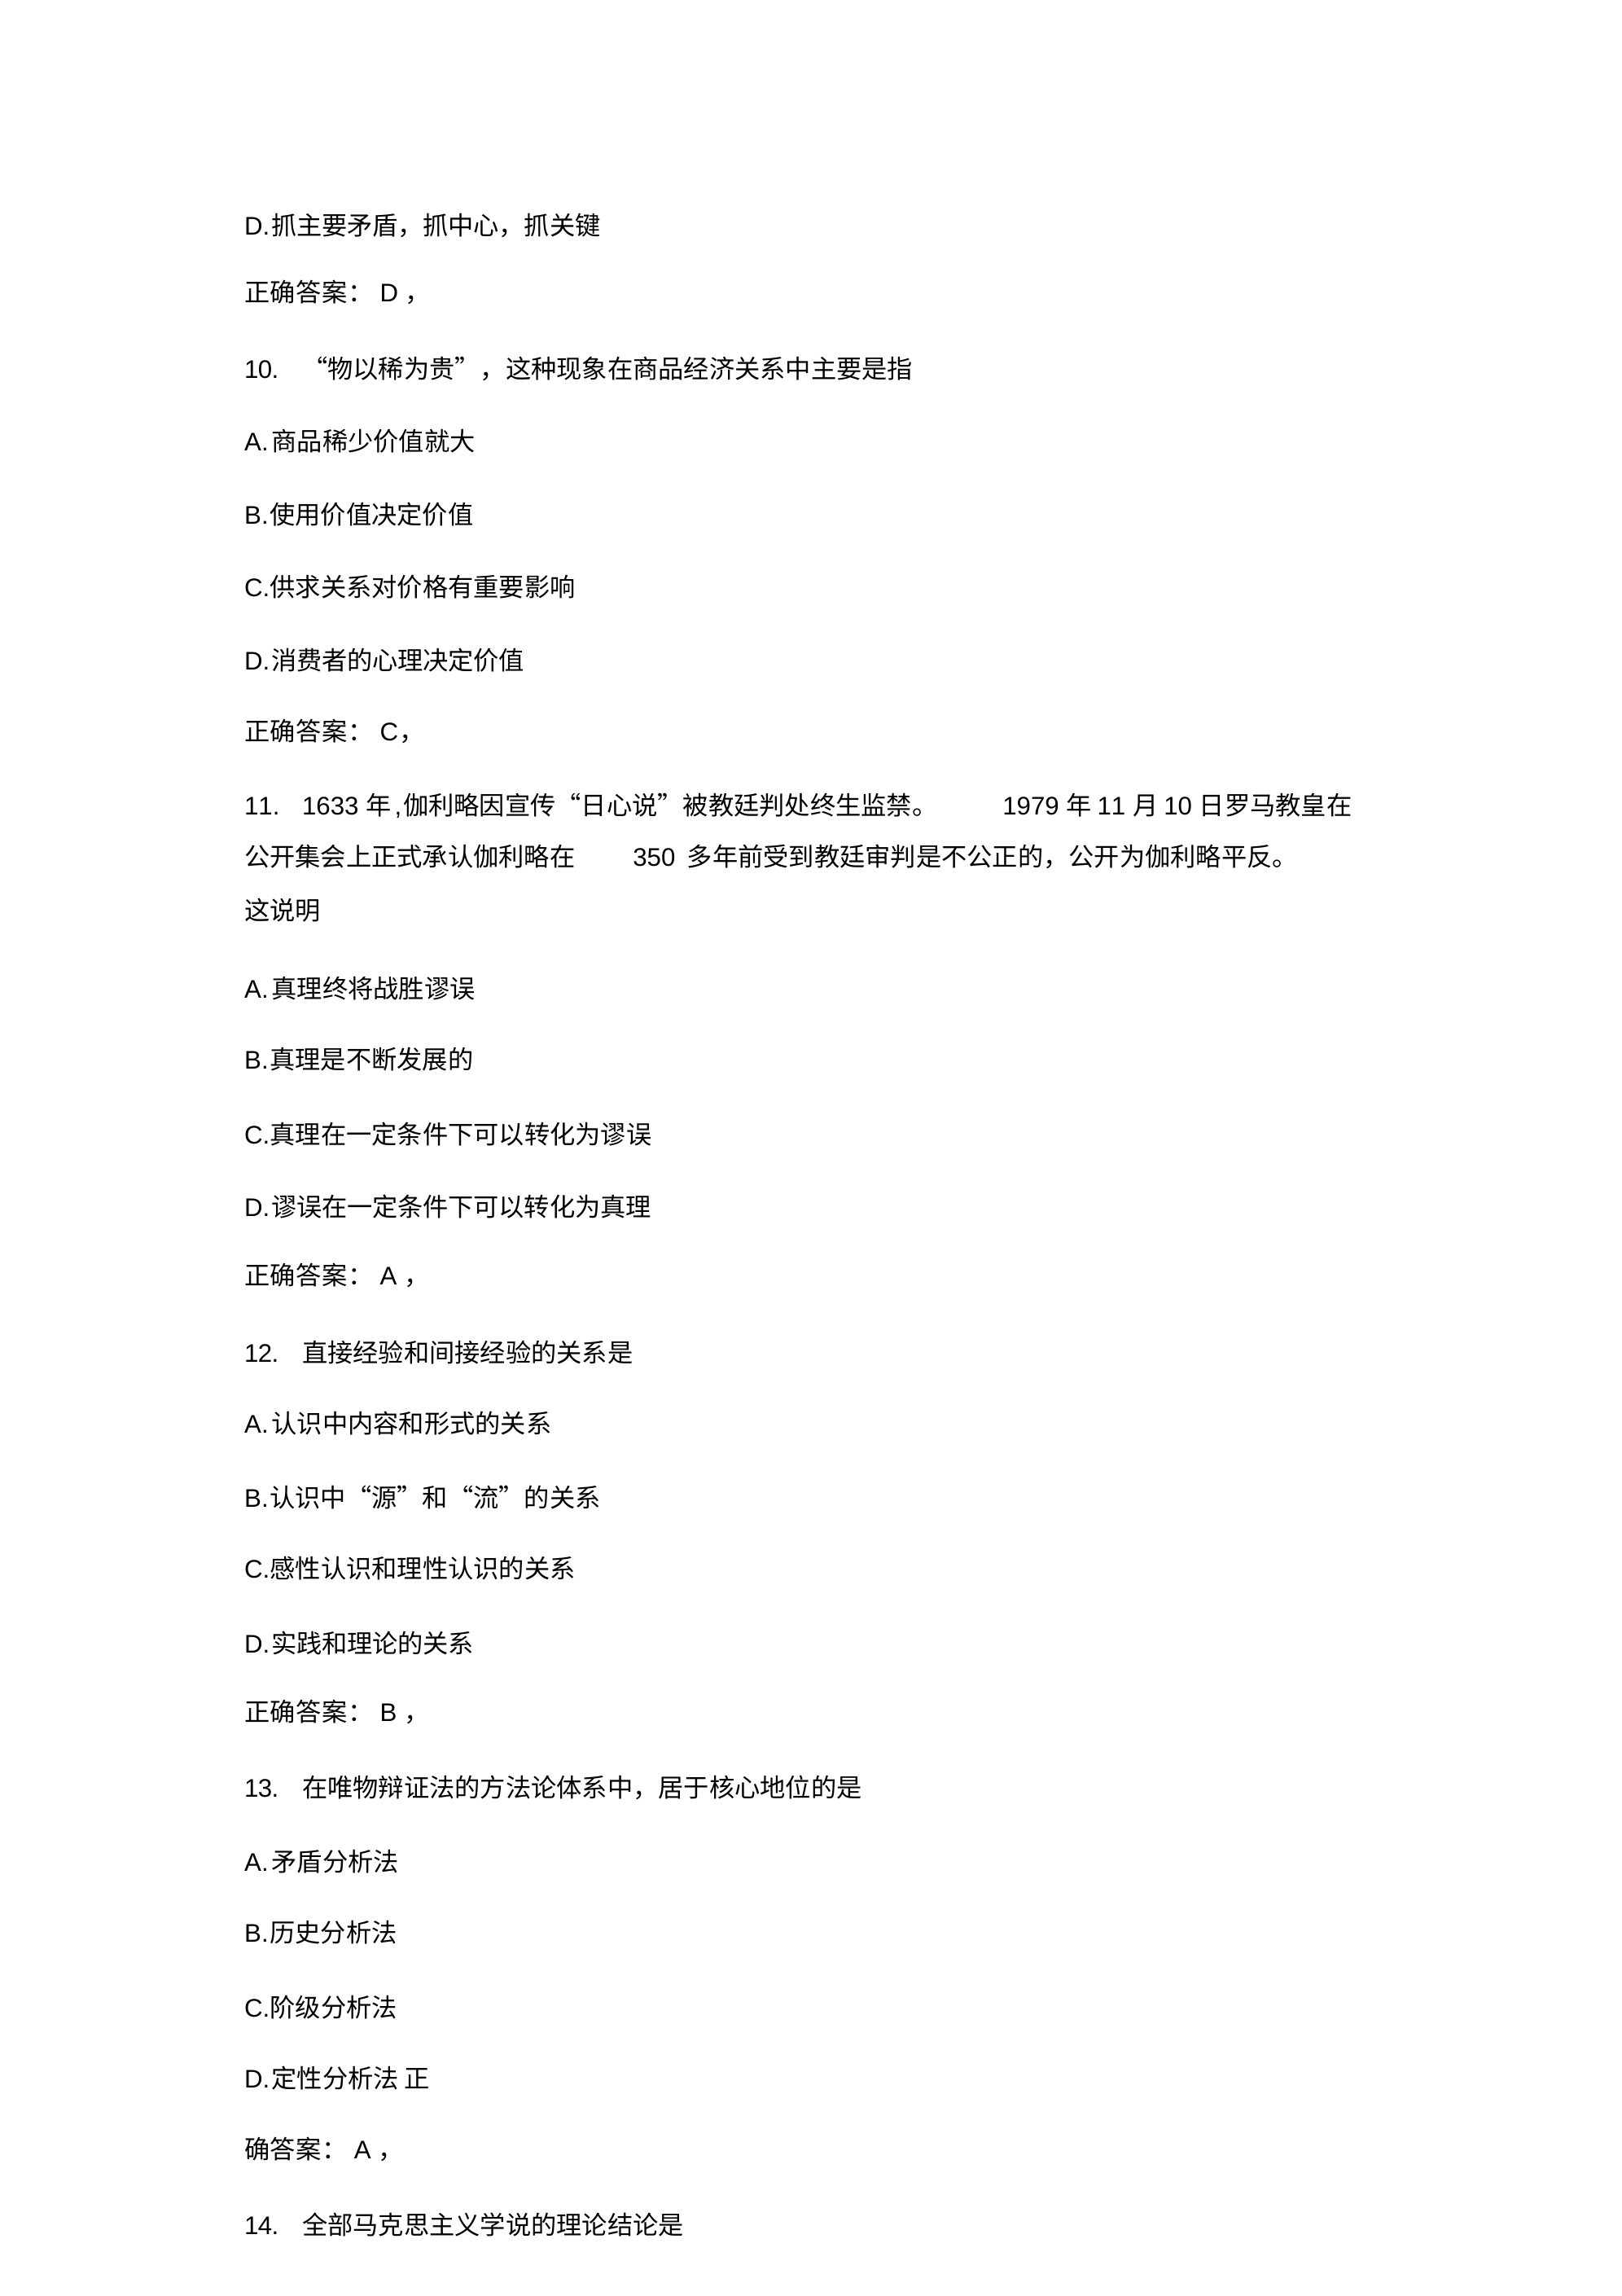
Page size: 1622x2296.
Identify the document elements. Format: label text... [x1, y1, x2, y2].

list 在唯物辩证法的方法论体系中，居于核心地位的是 [244, 1767, 1387, 1804]
list 真理终将战胜谬误 [244, 968, 1387, 1005]
list 矛盾分析法 [244, 1842, 1387, 1879]
text 这说明 [244, 890, 1387, 927]
list 抓主要矛盾，抓中心，抓关键正确答案： D ， [244, 205, 603, 309]
list 消费者的心理决定价值正确答案： C， [244, 640, 526, 748]
list 历史分析法 [244, 1912, 1387, 1949]
list 认识中内容和形式的关系 [244, 1403, 1387, 1440]
list 直接经验和间接经验的关系是 [244, 1332, 1387, 1369]
list 真理是不断发展的 [244, 1039, 1387, 1076]
list 真理在一定条件下可以转化为谬误 [244, 1114, 1387, 1151]
list 定性分析法 正确答案： A ， [244, 2058, 434, 2166]
list 商品稀少价值就大 [244, 422, 1387, 459]
list 使用价值决定价值 [244, 494, 1387, 531]
list 谬误在一定条件下可以转化为真理正确答案： A ， [244, 1187, 653, 1292]
list 全部马克思主义学说的理论结论是 [244, 2205, 1387, 2241]
list “物以稀为贵”，这种现象在商品经济关系中主要是指 [244, 349, 1387, 385]
list 阶级分析法 [244, 1987, 1387, 2024]
list 实践和理论的关系正确答案： B ， [244, 1623, 475, 1728]
list 感性认识和理性认识的关系 [244, 1548, 1387, 1586]
list 认识中“源”和“流”的关系 [244, 1477, 1387, 1515]
list 1633 年,伽利略因宣传“日心说”被教廷判处终生监禁。 1979 年 11 月 10 日罗马教皇在公开集会上正式承认伽利略在 350 多年前受到教廷审判是不公正的，公开为伽利略平反。 [244, 785, 1359, 873]
list 供求关系对价格有重要影响 [244, 567, 1387, 604]
